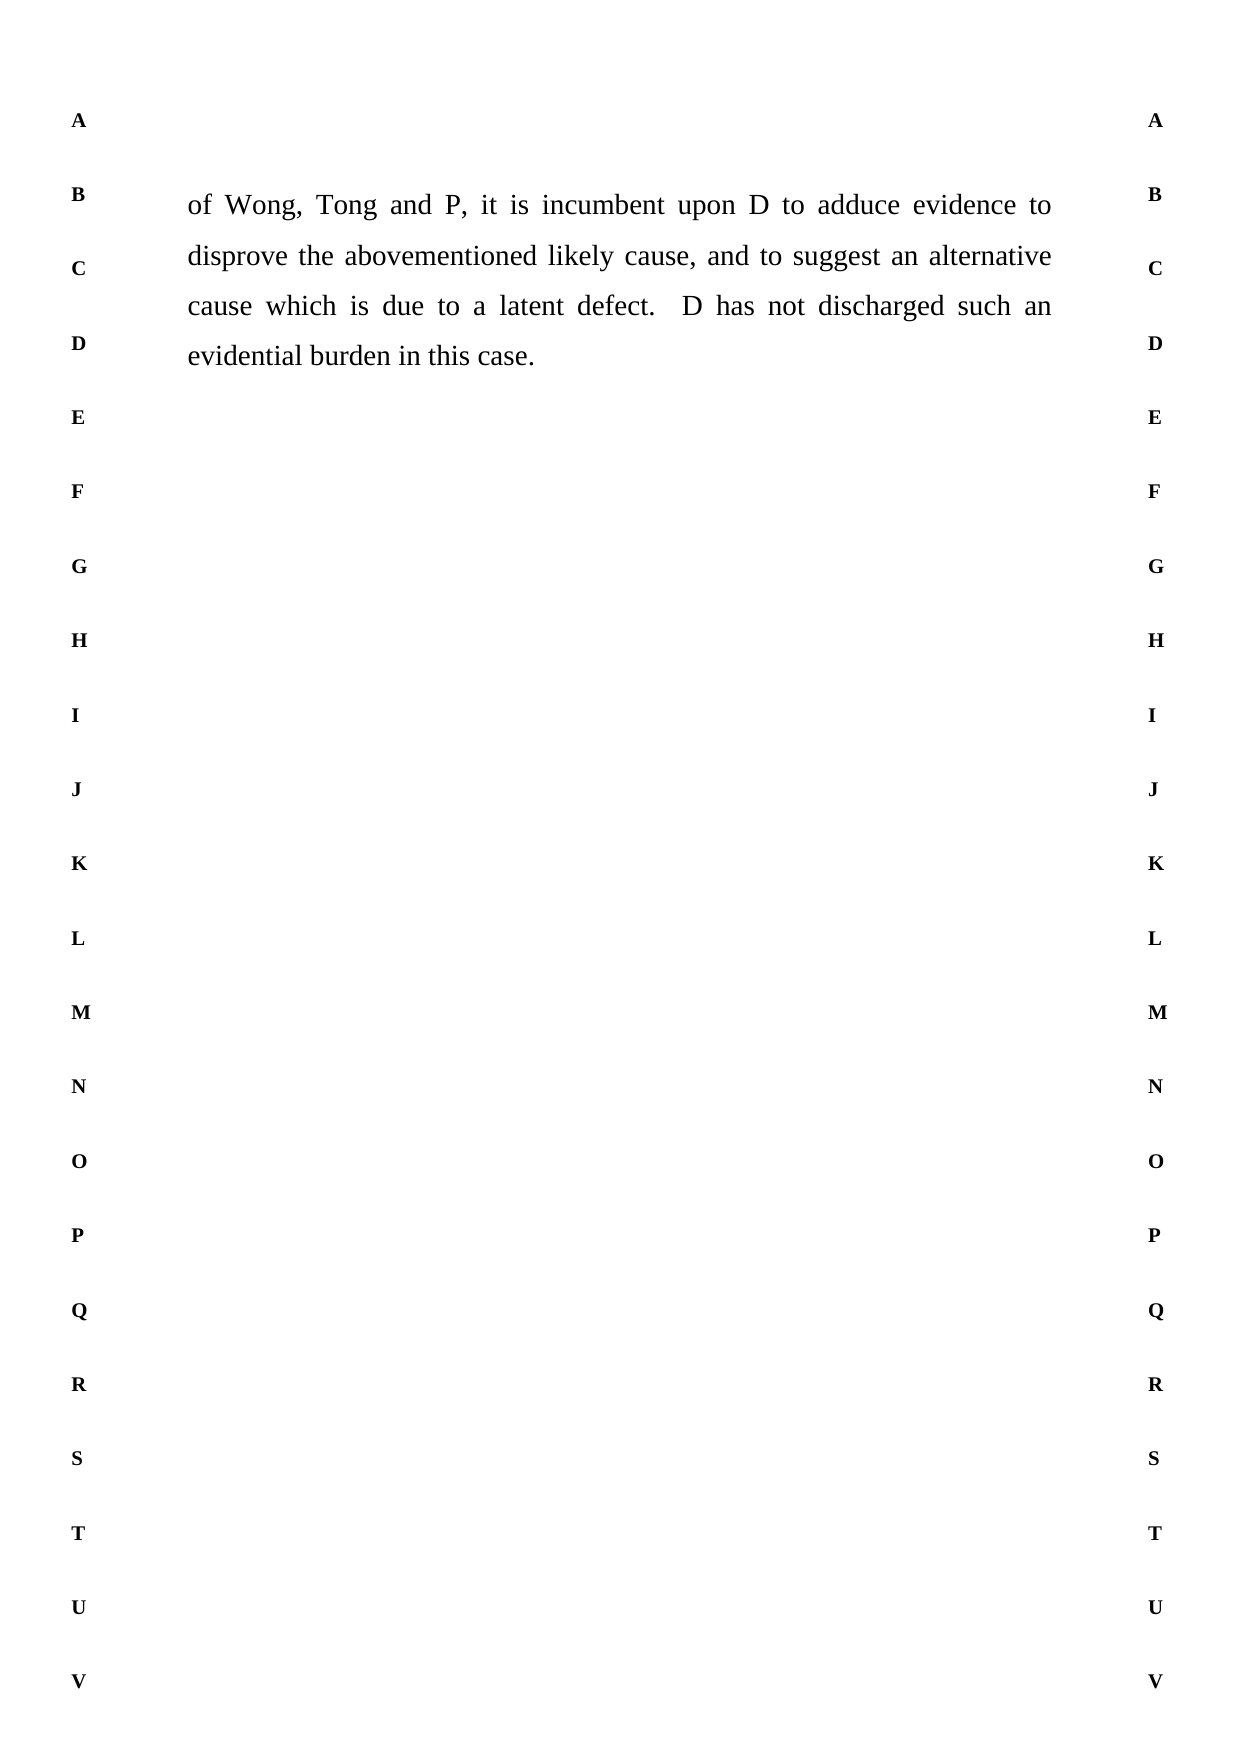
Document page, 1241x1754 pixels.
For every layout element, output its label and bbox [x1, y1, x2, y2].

text [187, 187, 1053, 372]
